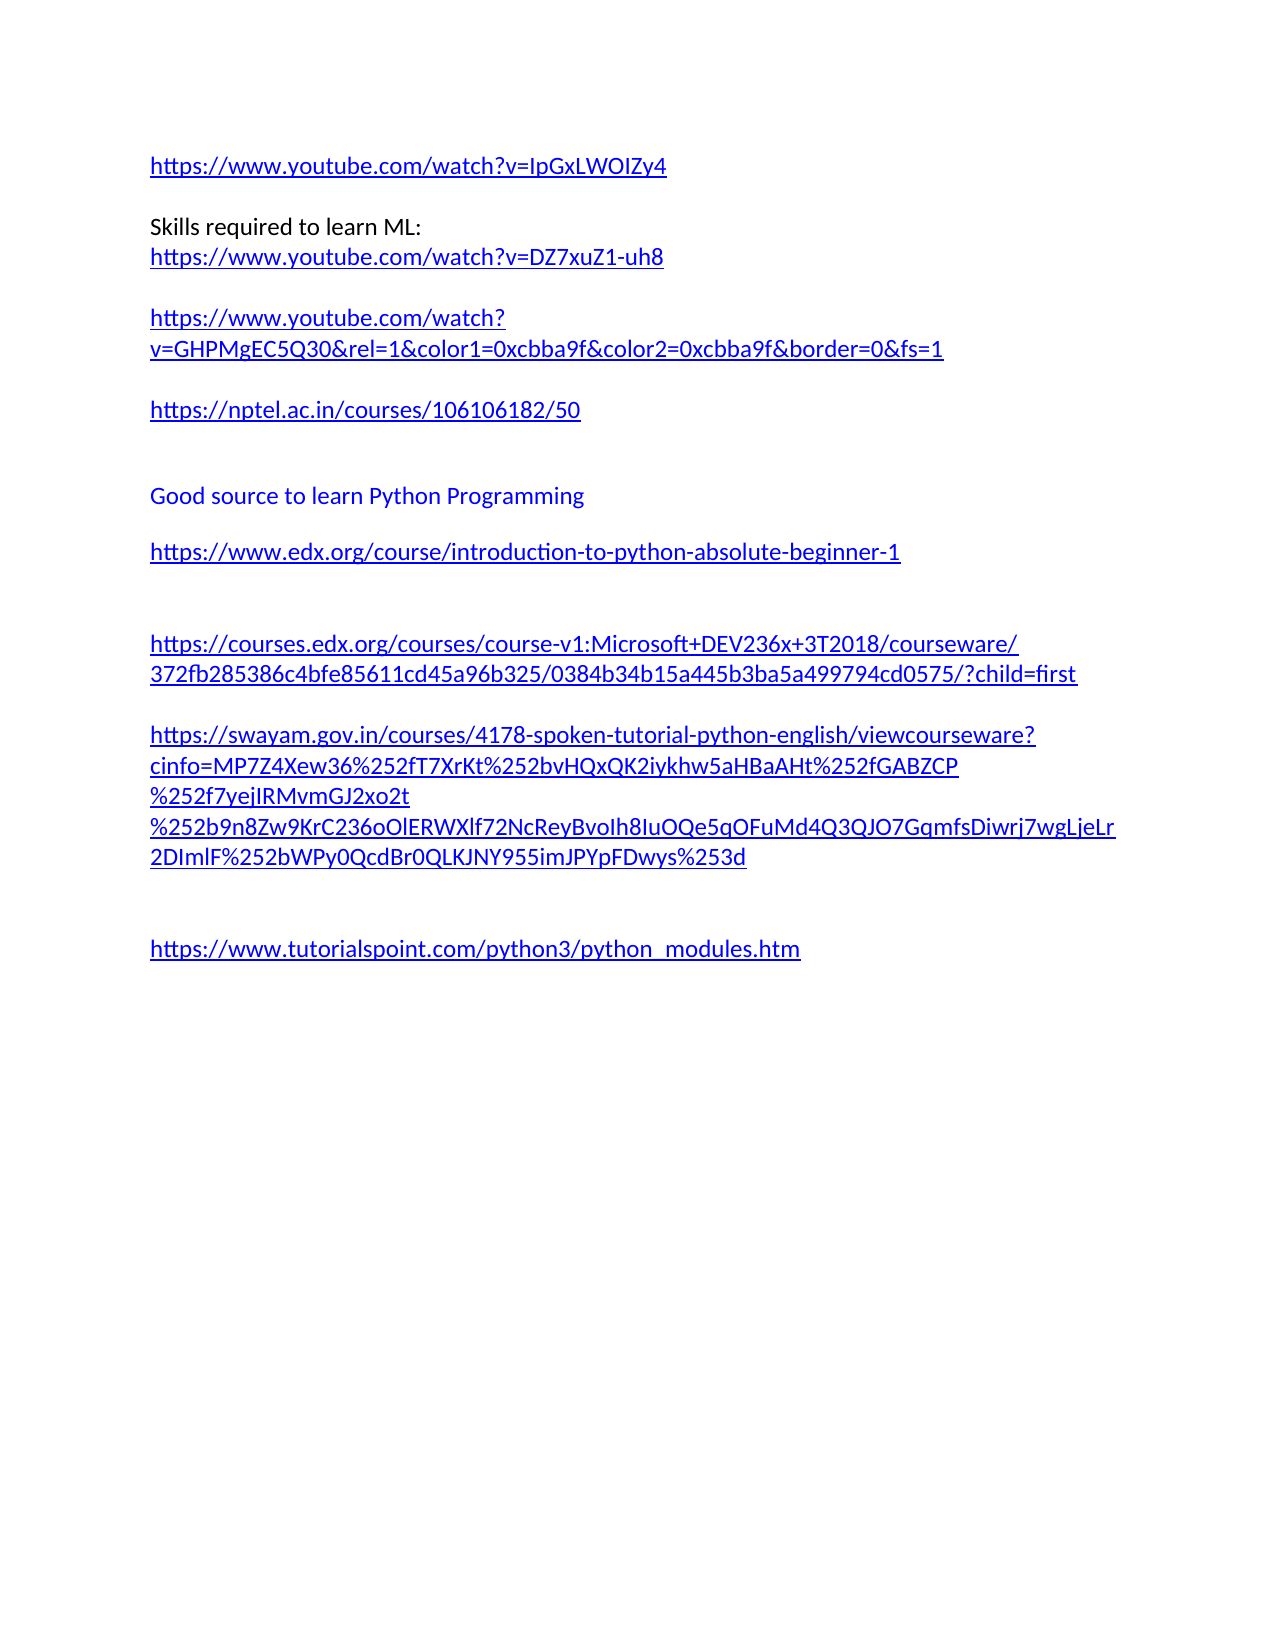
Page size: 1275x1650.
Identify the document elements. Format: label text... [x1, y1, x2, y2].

text https://www.edx.org/course/introduction-to-python-absolute-beginner-1 [150, 536, 1125, 567]
text https://www.tutorialspoint.com/python3/python_modules.htm [150, 933, 1125, 964]
text https://www.youtube.com/watch?v=DZ7xuZ1-uh8 [150, 242, 1125, 272]
text https://www.youtube.com/watch?v=IpGxLWOIZy4 [150, 150, 1125, 181]
text https://www.youtube.com/watch?v=GHPMgEC5Q30&rel=1&color1=0xcbba9f&color2=0xcbba9f&border=0&fs=1 [150, 303, 1125, 364]
text https://swayam.gov.in/courses/4178-spoken-tutorial-python-english/viewcourseware?cinfo=MP7Z4Xew36%252fT7XrKt%252bvHQxQK2iykhw5aHBaAHt%252fGABZCP%252f7yejIRMvmGJ2xo2t%252b9n8Zw9KrC236oOlERWXlf72NcReyBvoIh8IuOQe5qOFuMd4Q3QJO7GqmfsDiwrj7wgLjeLr2DImlF%252bWPy0QcdBr0QLKJNY955imJPYpFDwys%253d [150, 719, 1125, 872]
text Good source to learn Python Programming [150, 481, 1125, 511]
text https://nptel.ac.in/courses/106106182/50 [150, 394, 1125, 425]
text Skills required to learn ML: [150, 211, 1125, 242]
text https://courses.edx.org/courses/course-v1:Microsoft+DEV236x+3T2018/courseware/372fb285386c4bfe85611cd45a96b325/0384b34b15a445b3ba5a499794cd0575/?child=first [150, 628, 1125, 689]
